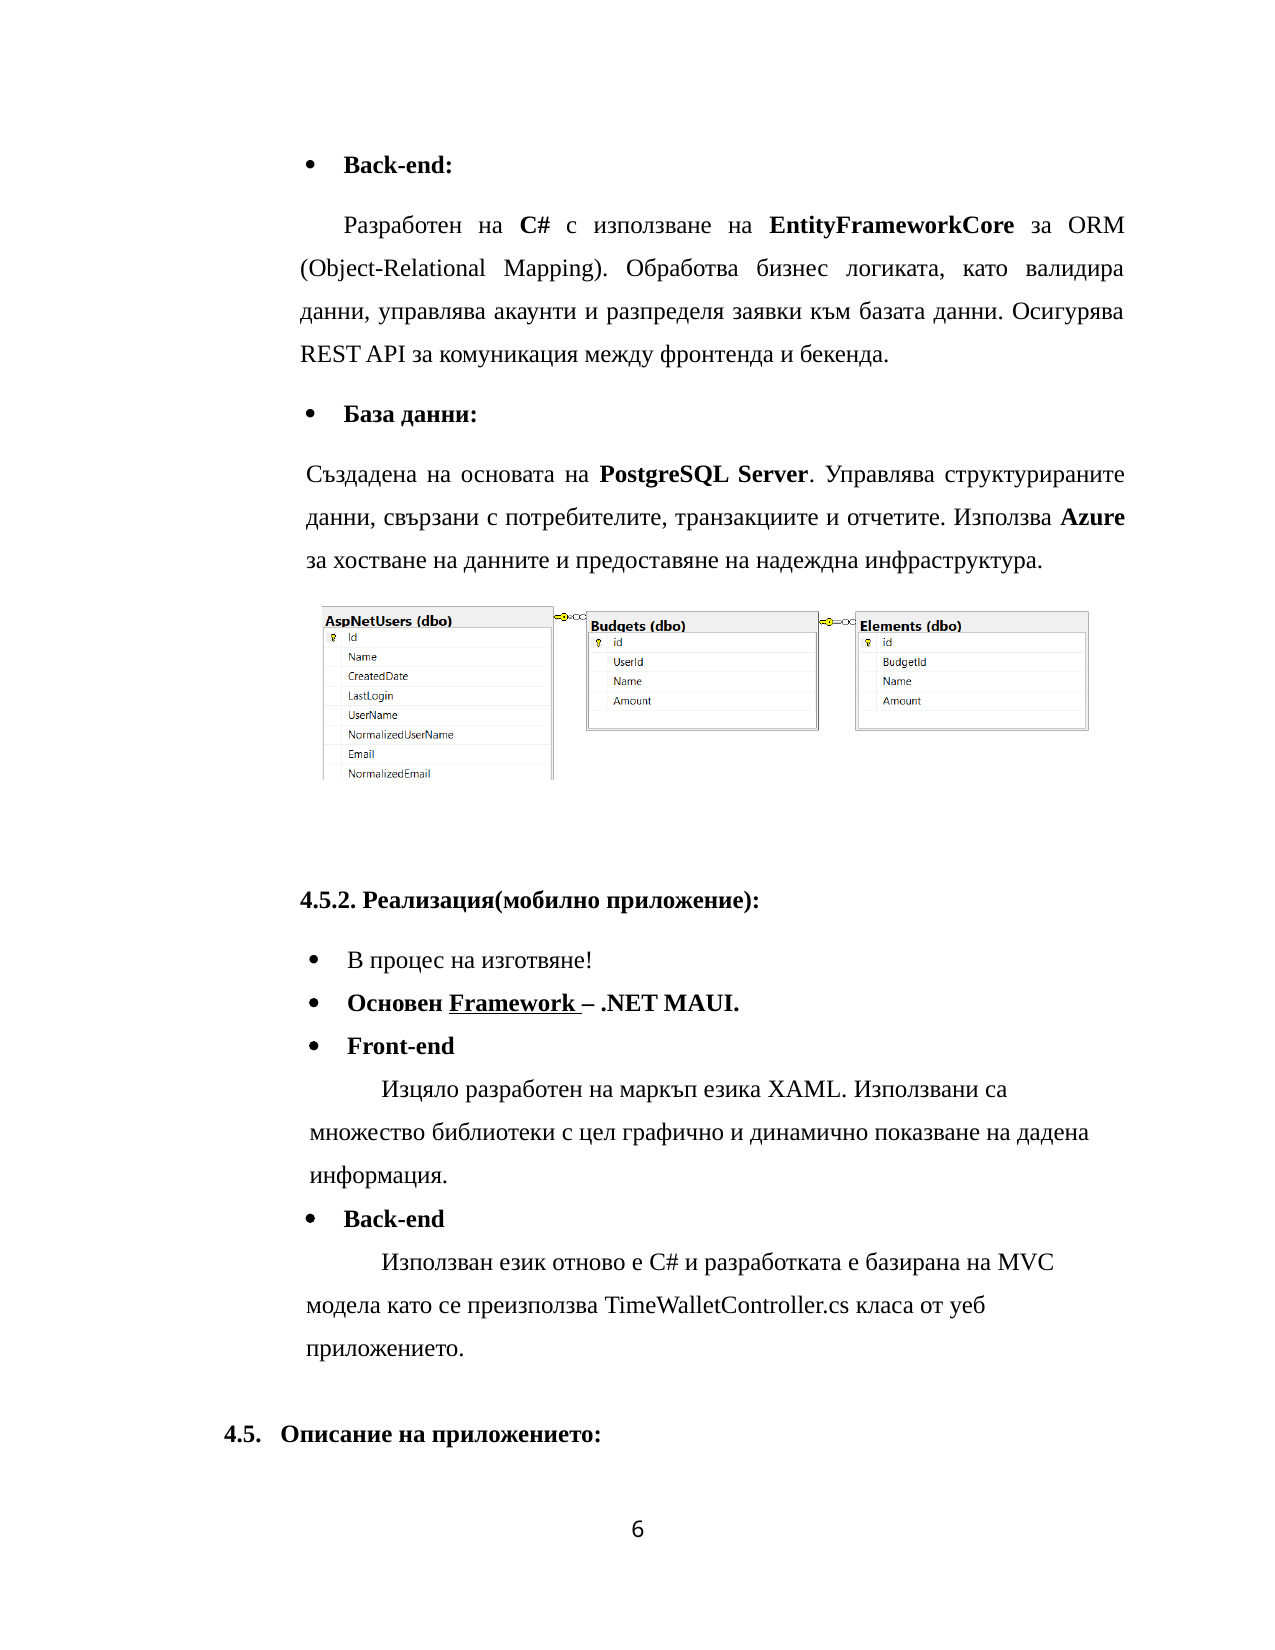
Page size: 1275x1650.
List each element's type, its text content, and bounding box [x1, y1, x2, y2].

text Създадена на основата на PostgreSQL Server. Управлява структурираните данни, свързани с потребителите, транзакциите и отчетите. Използва Azure за хостване на данните и предоставяне на надеждна инфраструктура. [306, 459, 1125, 574]
list Използван език отново е C# и разработката е базирана на MVC модела като се преизползва TimeWalletController.cs класа от уеб приложението. [306, 1247, 1125, 1362]
picture [321, 605, 1090, 780]
list Back-end [306, 1204, 1125, 1232]
list В процес на изготвяне! [309, 945, 1125, 974]
list Описание на приложението: [224, 1419, 1125, 1448]
list База данни: [306, 399, 1125, 428]
list Основен Framework – .NET MAUI. [309, 988, 1125, 1017]
list Front-end [309, 1031, 1125, 1060]
text 4.5.2. Реализация(мобилно приложение): [225, 885, 1125, 914]
list Изцяло разработен на маркъп езика XAML. Използвани са множество библиотеки с цел графично и динамично показване на дадена информация. [309, 1074, 1125, 1189]
list Back-end: [306, 150, 1125, 179]
